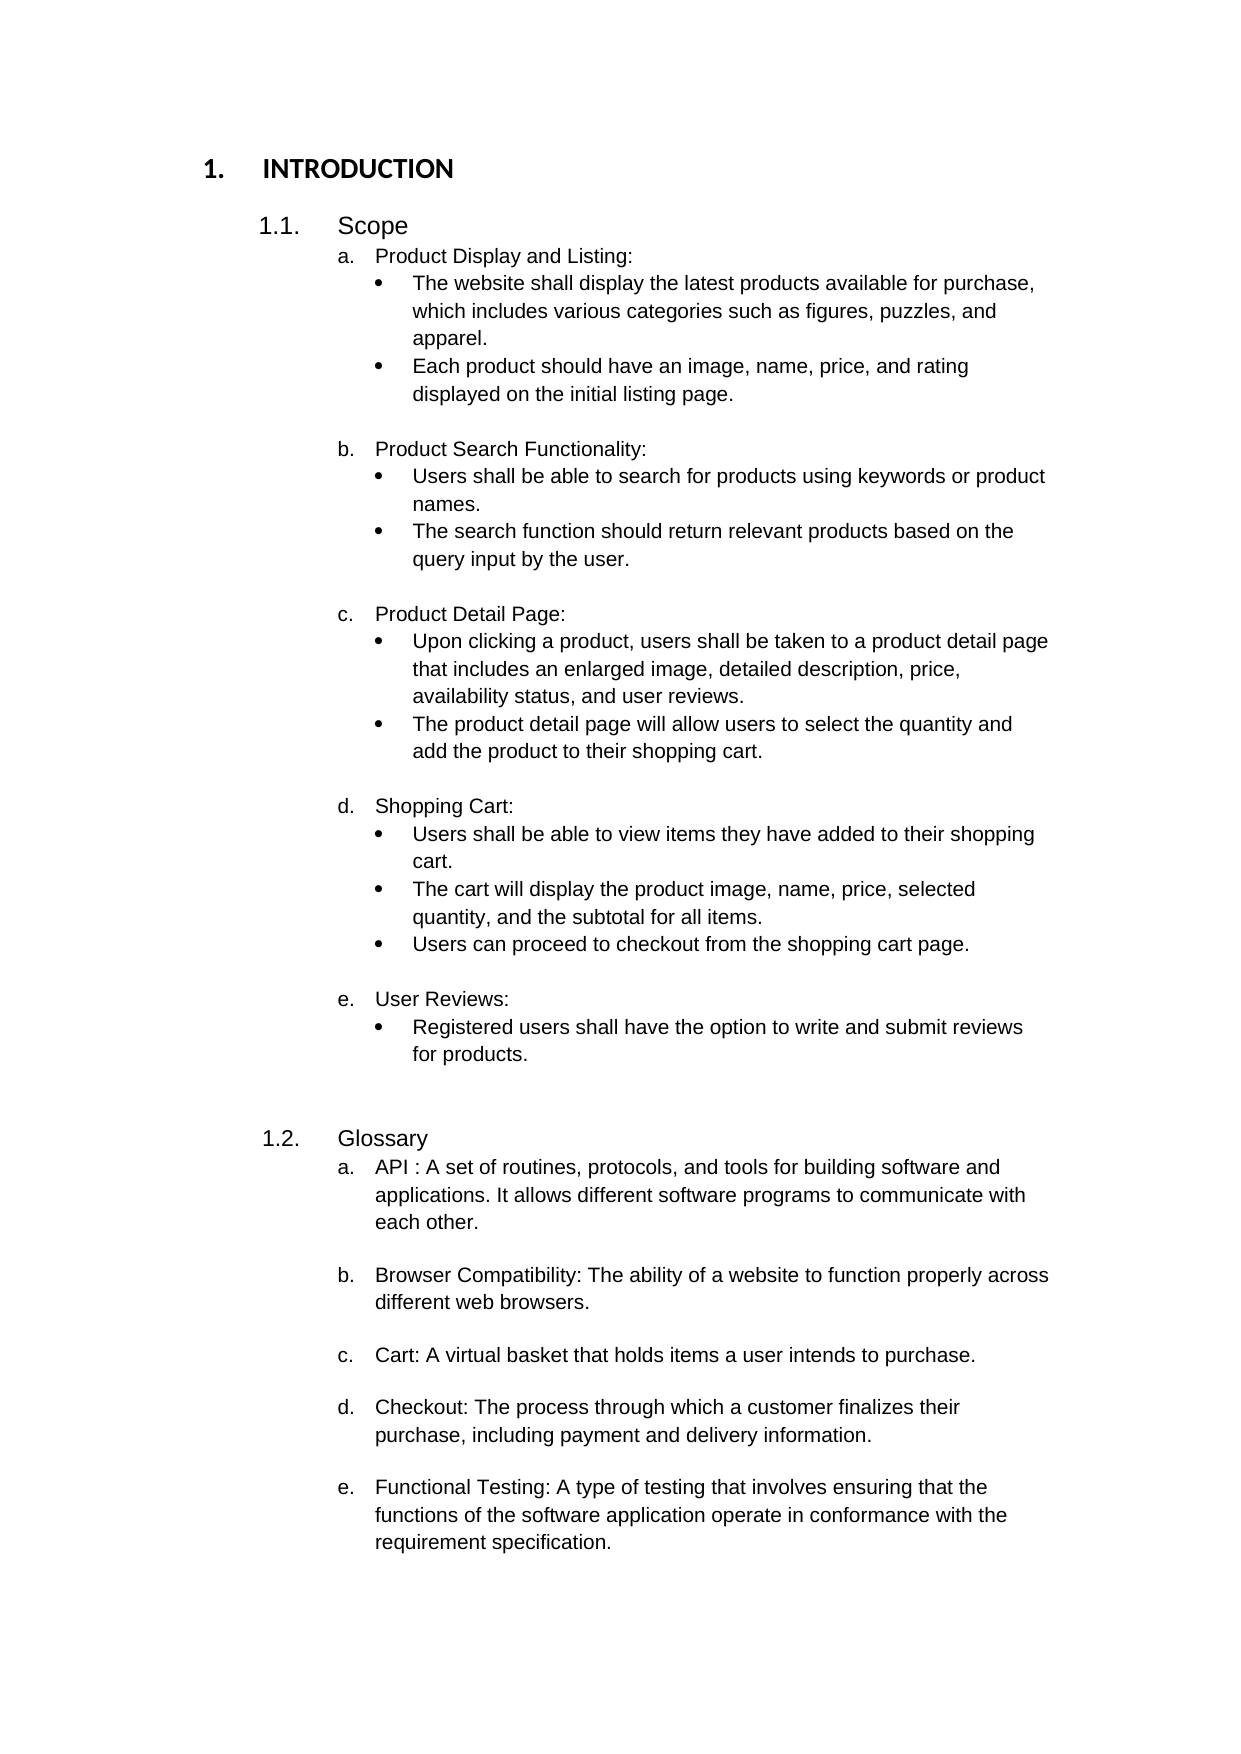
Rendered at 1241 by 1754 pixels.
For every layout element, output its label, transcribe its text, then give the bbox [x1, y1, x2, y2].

list Product Detail Page: [337, 602, 1053, 626]
list Cart: A virtual basket that holds items a user intends to purchase. [337, 1342, 1053, 1366]
list API : A set of routines, protocols, and tools for building software and applications. It allows different software programs to communicate with each other. [337, 1155, 1053, 1234]
list User Reviews: [337, 987, 1053, 1011]
list Users can proceed to checkout from the shopping cart page. [375, 932, 1053, 956]
list Shopping Cart: [337, 794, 1053, 818]
list Checkout: The process through which a customer finalizes their purchase, including payment and delivery information. [337, 1395, 1053, 1446]
list The website shall display the latest products available for purchase, which includes various categories such as figures, puzzles, and apparel. [375, 271, 1053, 350]
list Users shall be able to view items they have added to their shopping cart. [375, 822, 1053, 873]
list The cart will display the product image, name, price, selected quantity, and the subtotal for all items. [375, 877, 1053, 928]
list Upon clicking a product, users shall be taken to a product detail page that includes an enlarged image, detailed description, price, availability status, and user reviews. [375, 629, 1053, 708]
list Glossary [300, 1125, 1053, 1151]
list The search function should return relevant products based on the query input by the user. [375, 519, 1053, 571]
list Each product should have an image, name, price, and rating displayed on the initial listing page. [375, 354, 1053, 405]
list Product Display and Listing: [337, 244, 1053, 268]
list Functional Testing: A type of testing that involves ensuring that the functions of the software application operate in conformance with the requirement specification. [337, 1475, 1053, 1554]
list Users shall be able to search for products using keywords or product names. [375, 464, 1053, 515]
list Product Search Functionality: [337, 436, 1053, 460]
list Registered users shall have the option to write and submit reviews for products. [375, 1014, 1053, 1066]
list Browser Compatibility: The ability of a website to function properly across different web browsers. [337, 1262, 1053, 1314]
list Scope [300, 211, 1053, 239]
list The product detail page will allow users to select the quantity and add the product to their shopping cart. [375, 712, 1053, 763]
list INTRODUCTION [225, 150, 1053, 186]
